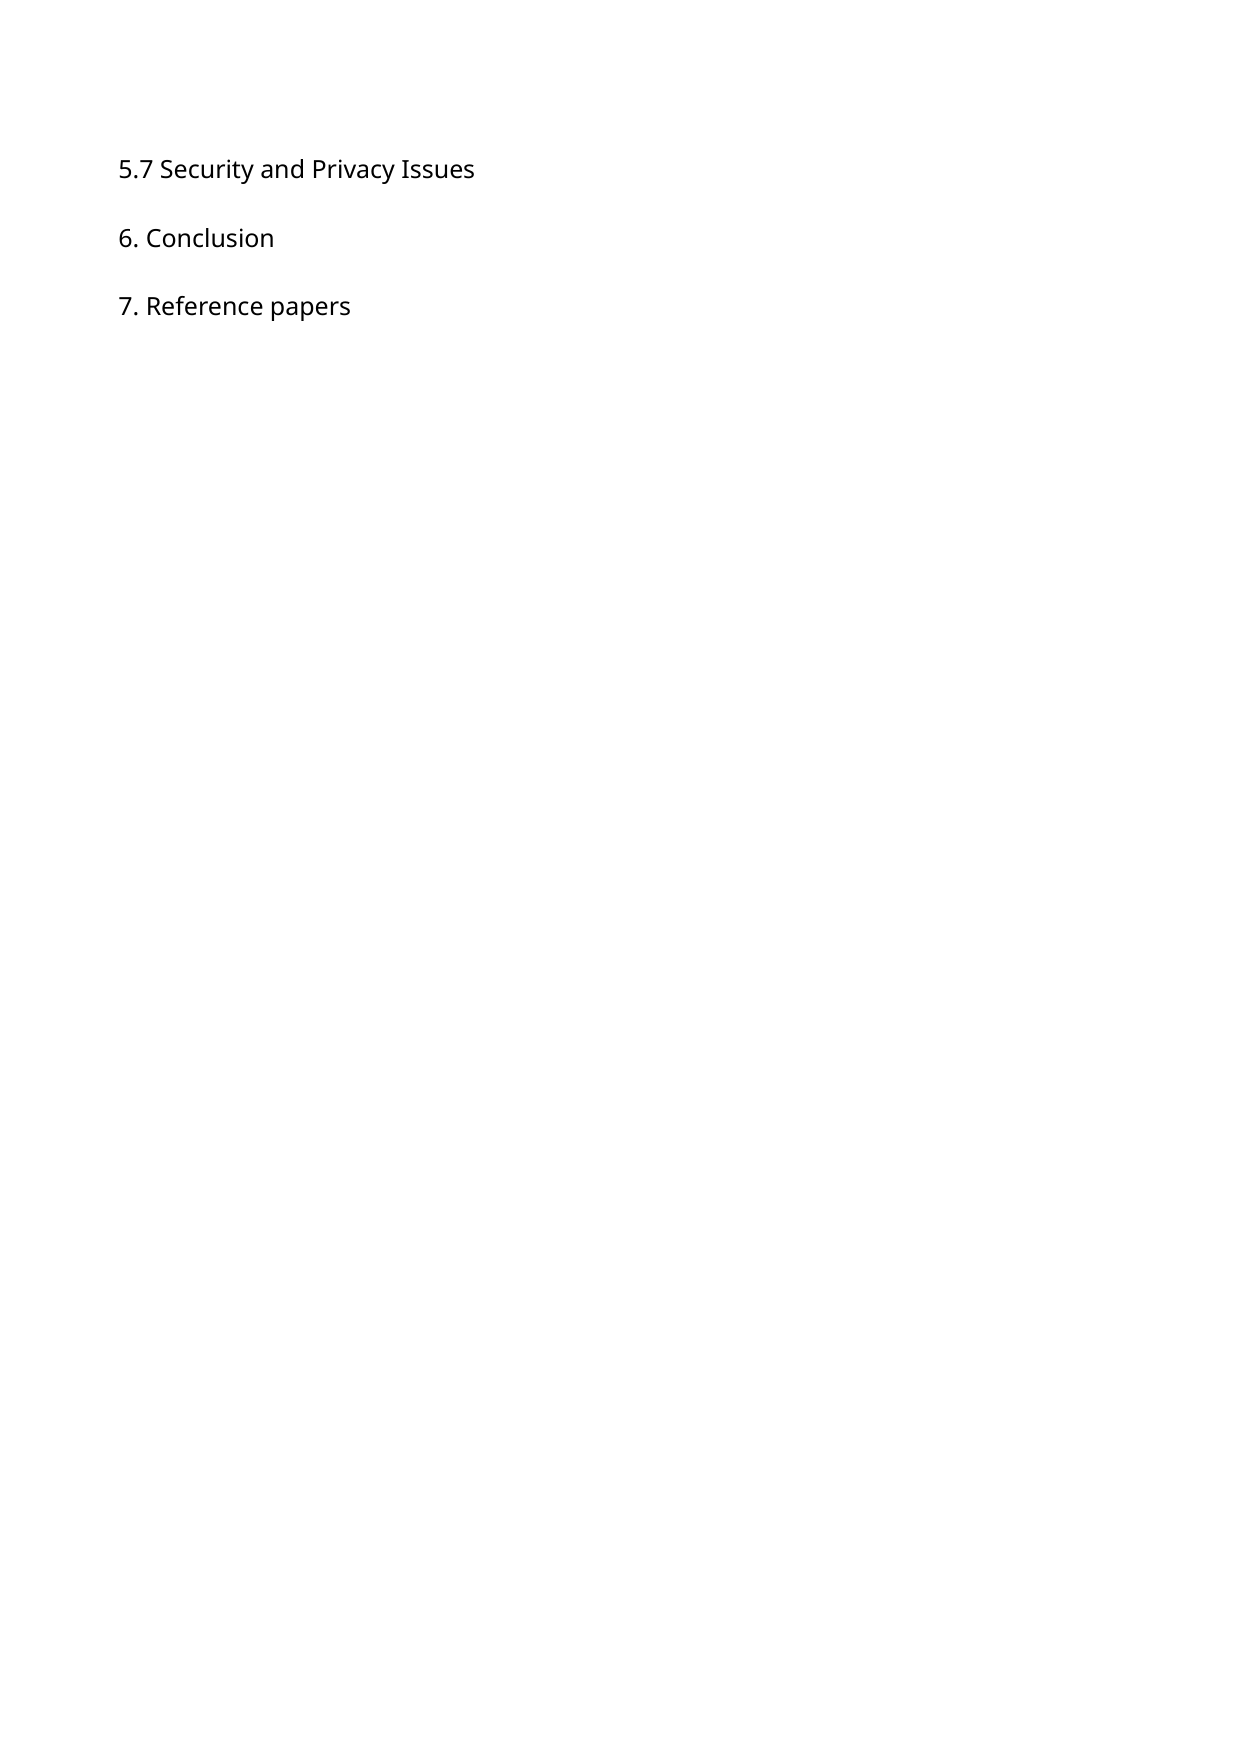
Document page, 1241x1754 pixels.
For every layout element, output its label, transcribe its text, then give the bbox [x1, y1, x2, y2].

text 6. Conclusion [118, 220, 1122, 254]
text 7. Reference papers [118, 288, 1122, 322]
text 5.7 Security and Privacy Issues [118, 152, 1122, 186]
